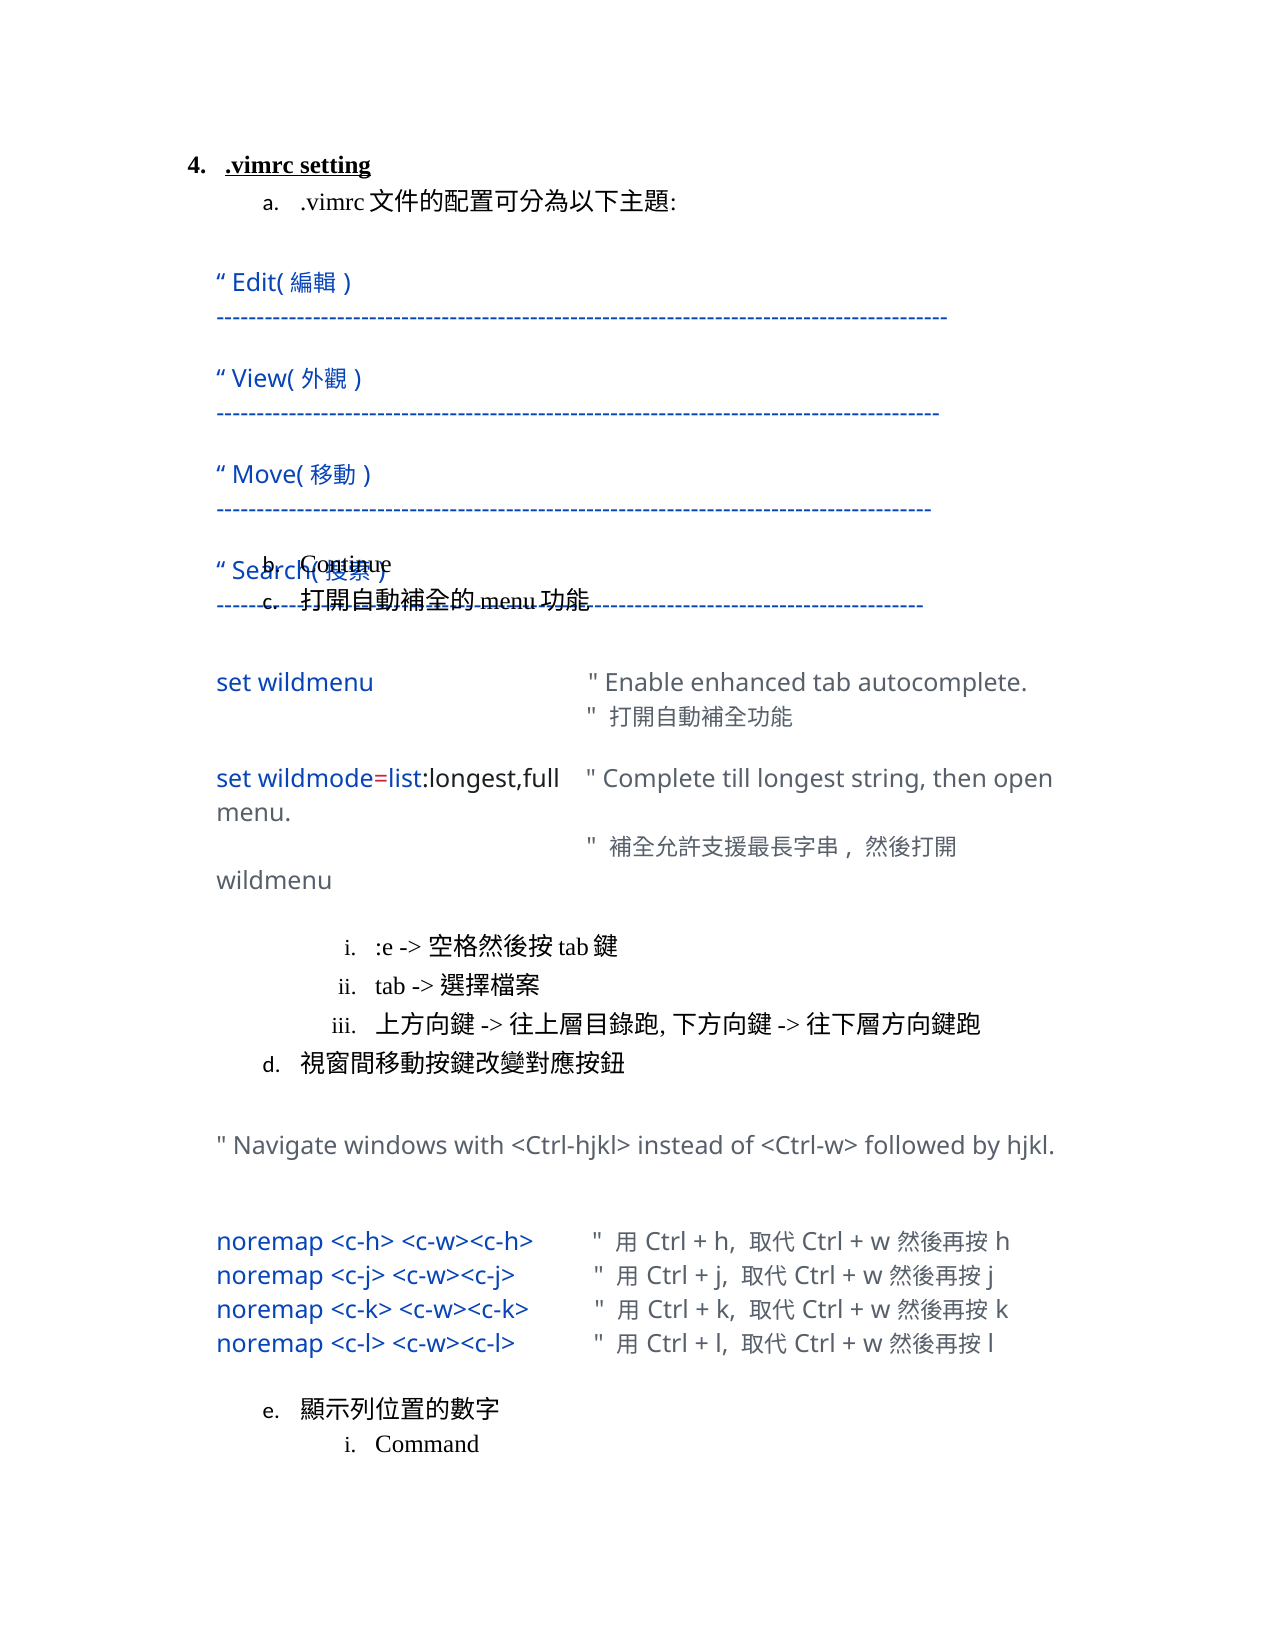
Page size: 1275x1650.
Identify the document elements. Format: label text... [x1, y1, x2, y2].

list 視窗間移動按鍵改變對應按鈕 [262, 1044, 1125, 1080]
list :e -> 空格然後按tab鍵 [356, 927, 1125, 963]
list Continue [262, 549, 1125, 578]
list tab -> 選擇檔案 [356, 966, 1125, 1002]
list 顯示列位置的數字 [262, 1390, 1125, 1426]
list 上方向鍵 -> 往上層目錄跑, 下方向鍵 -> 往下層方向鍵跑 [356, 1005, 1125, 1041]
list 打開自動補全的menu功能 [262, 581, 1125, 617]
list Command [356, 1429, 1125, 1458]
list .vimrc文件的配置可分為以下主題: [262, 181, 1125, 217]
list .vimrc setting [187, 150, 1125, 179]
